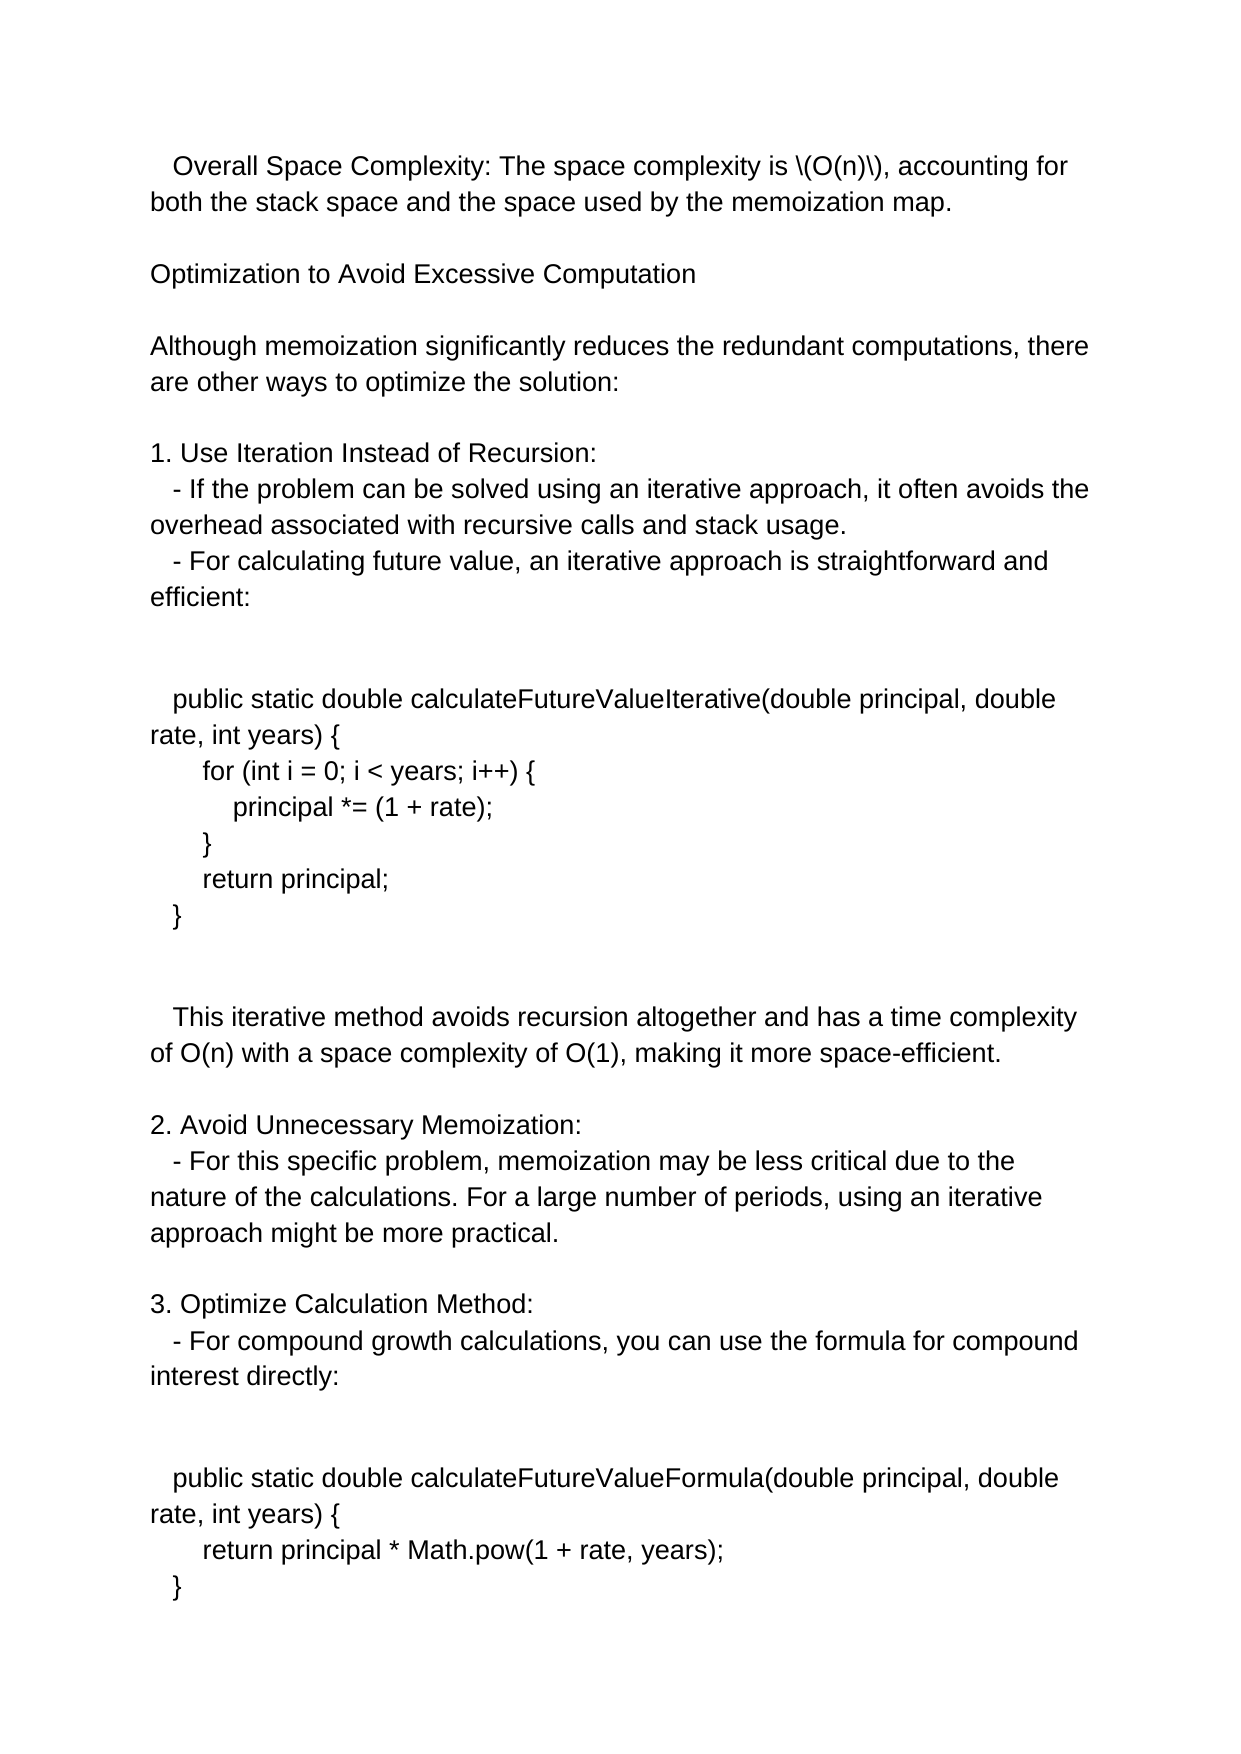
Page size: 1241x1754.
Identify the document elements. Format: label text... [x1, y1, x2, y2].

text 3. Optimize Calculation Method: [150, 1288, 1090, 1320]
text - For this specific problem, memoization may be less critical due to the nature of the calculations. For a large number of periods, using an iterative approach might be more practical. [150, 1145, 1090, 1248]
text public static double calculateFutureValueIterative(double principal, double rate, int years) { [150, 683, 1090, 751]
text Optimization to Avoid Excessive Computation [150, 258, 1090, 289]
text return principal; [150, 863, 1090, 894]
text for (int i = 0; i < years; i++) { [150, 755, 1090, 786]
text public static double calculateFutureValueFormula(double principal, double rate, int years) { [150, 1462, 1090, 1530]
text } [150, 827, 1090, 858]
text - If the problem can be solved using an iterative approach, it often avoids the overhead associated with recursive calls and stack usage. [150, 473, 1090, 541]
text 2. Avoid Unnecessary Memoization: [150, 1109, 1090, 1140]
text - For compound growth calculations, you can use the formula for compound interest directly: [150, 1324, 1090, 1392]
text 1. Use Iteration Instead of Recursion: [150, 437, 1090, 469]
text - For calculating future value, an iterative approach is straightforward and efficient: [150, 545, 1090, 612]
text Although memoization significantly reduces the redundant computations, there are other ways to optimize the solution: [150, 330, 1090, 397]
text return principal * Math.pow(1 + rate, years); [150, 1534, 1090, 1566]
text Overall Space Complexity: The space complexity is \(O(n)\), accounting for both the stack space and the space used by the memoization map. [150, 150, 1090, 217]
text } [150, 1570, 1090, 1602]
text principal *= (1 + rate); [150, 791, 1090, 822]
text } [150, 899, 1090, 930]
text This iterative method avoids recursion altogether and has a time complexity of O(n) with a space complexity of O(1), making it more space-efficient. [150, 1001, 1090, 1068]
